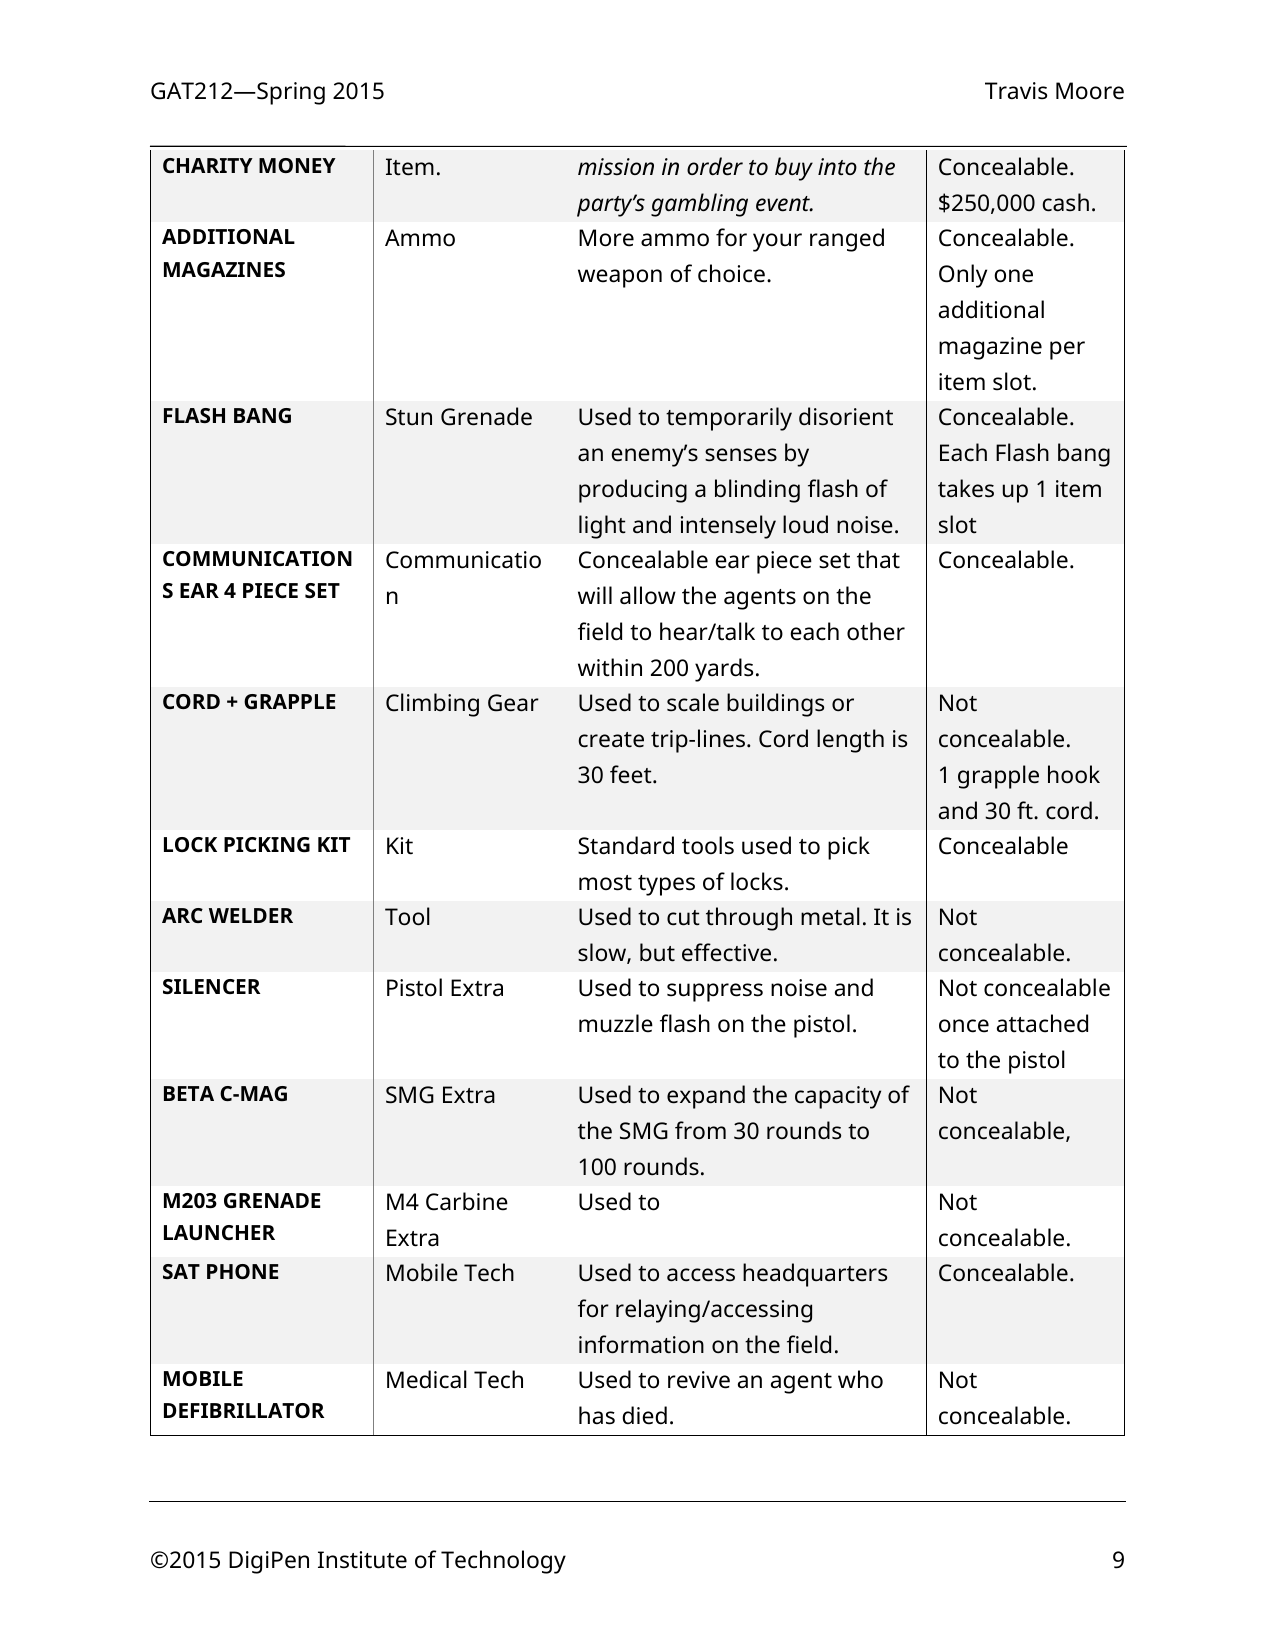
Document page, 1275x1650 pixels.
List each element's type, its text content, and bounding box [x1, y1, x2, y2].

table_cell Used to revive an agent who has died. [566, 1364, 926, 1435]
table_cell Not concealable once attached to the pistol [927, 972, 1124, 1079]
table_cell Used to cut through metal. It is slow, but effective. [566, 901, 926, 972]
table_cell flash bang [151, 401, 373, 544]
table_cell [374, 150, 566, 222]
table_cell Concealable. Each Flash bang takes up 1 item slot [927, 401, 1124, 544]
table_cell Stun Grenade [374, 401, 566, 544]
table_cell Used to access headquarters for relaying/accessing information on the field. [566, 1257, 926, 1364]
table_cell Not concealable, [927, 1079, 1124, 1186]
table_cell Not concealable. [927, 1364, 1124, 1435]
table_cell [151, 150, 373, 222]
table_cell Pistol Extra [374, 972, 566, 1079]
table_cell Standard tools used to pick most types of locks. [566, 830, 926, 901]
table_cell Additional Magazines [151, 222, 373, 401]
table_cell Beta C-mag [151, 1079, 373, 1186]
table_cell Kit [374, 830, 566, 901]
table_cell SAT PHONE [151, 1257, 373, 1364]
table_cell Concealable [927, 830, 1124, 901]
table_cell Not concealable. 1 grapple hook and 30 ft. cord. [927, 687, 1124, 830]
table_cell Mobile defibrillator [151, 1364, 373, 1435]
table_cell Silencer [151, 972, 373, 1079]
table_cell Lock picking kit [151, 830, 373, 901]
table_cell Used to expand the capacity of the SMG from 30 rounds to 100 rounds. [566, 1079, 926, 1186]
table_cell M4 Carbine Extra [374, 1186, 566, 1257]
table_cell Medical Tech [374, 1364, 566, 1435]
table_cell Concealable ear piece set that will allow the agents on the field to hear/talk to each other within 200 yards. [566, 544, 926, 687]
table_cell arc welder [151, 901, 373, 972]
table_cell Concealable. [927, 544, 1124, 687]
table_cell Used to scale buildings or create trip-lines. Cord length is 30 feet. [566, 687, 926, 830]
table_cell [566, 150, 926, 222]
table_cell Tool [374, 901, 566, 972]
table_cell M203 Grenade Launcher [151, 1186, 373, 1257]
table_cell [927, 150, 1124, 222]
table_cell Used to temporarily disorient an enemy’s senses by producing a blinding flash of light and intensely loud noise. [566, 401, 926, 544]
table_cell Used to [566, 1186, 926, 1257]
table_cell More ammo for your ranged weapon of choice. [566, 222, 926, 401]
table_cell Concealable. [927, 1257, 1124, 1364]
table_cell Communication [374, 544, 566, 687]
table_cell Used to suppress noise and muzzle flash on the pistol. [566, 972, 926, 1079]
table_cell SMG Extra [374, 1079, 566, 1186]
table_cell Concealable. Only one additional magazine per item slot. [927, 222, 1124, 401]
table_cell Not concealable. [927, 1186, 1124, 1257]
table_cell Mobile Tech [374, 1257, 566, 1364]
table_cell Climbing Gear [374, 687, 566, 830]
table_cell Cord + GrappLE [151, 687, 373, 830]
table_cell Ammo [374, 222, 566, 401]
table_cell Not concealable. [927, 901, 1124, 972]
table_cell Communications ear 4 piece set [151, 544, 373, 687]
